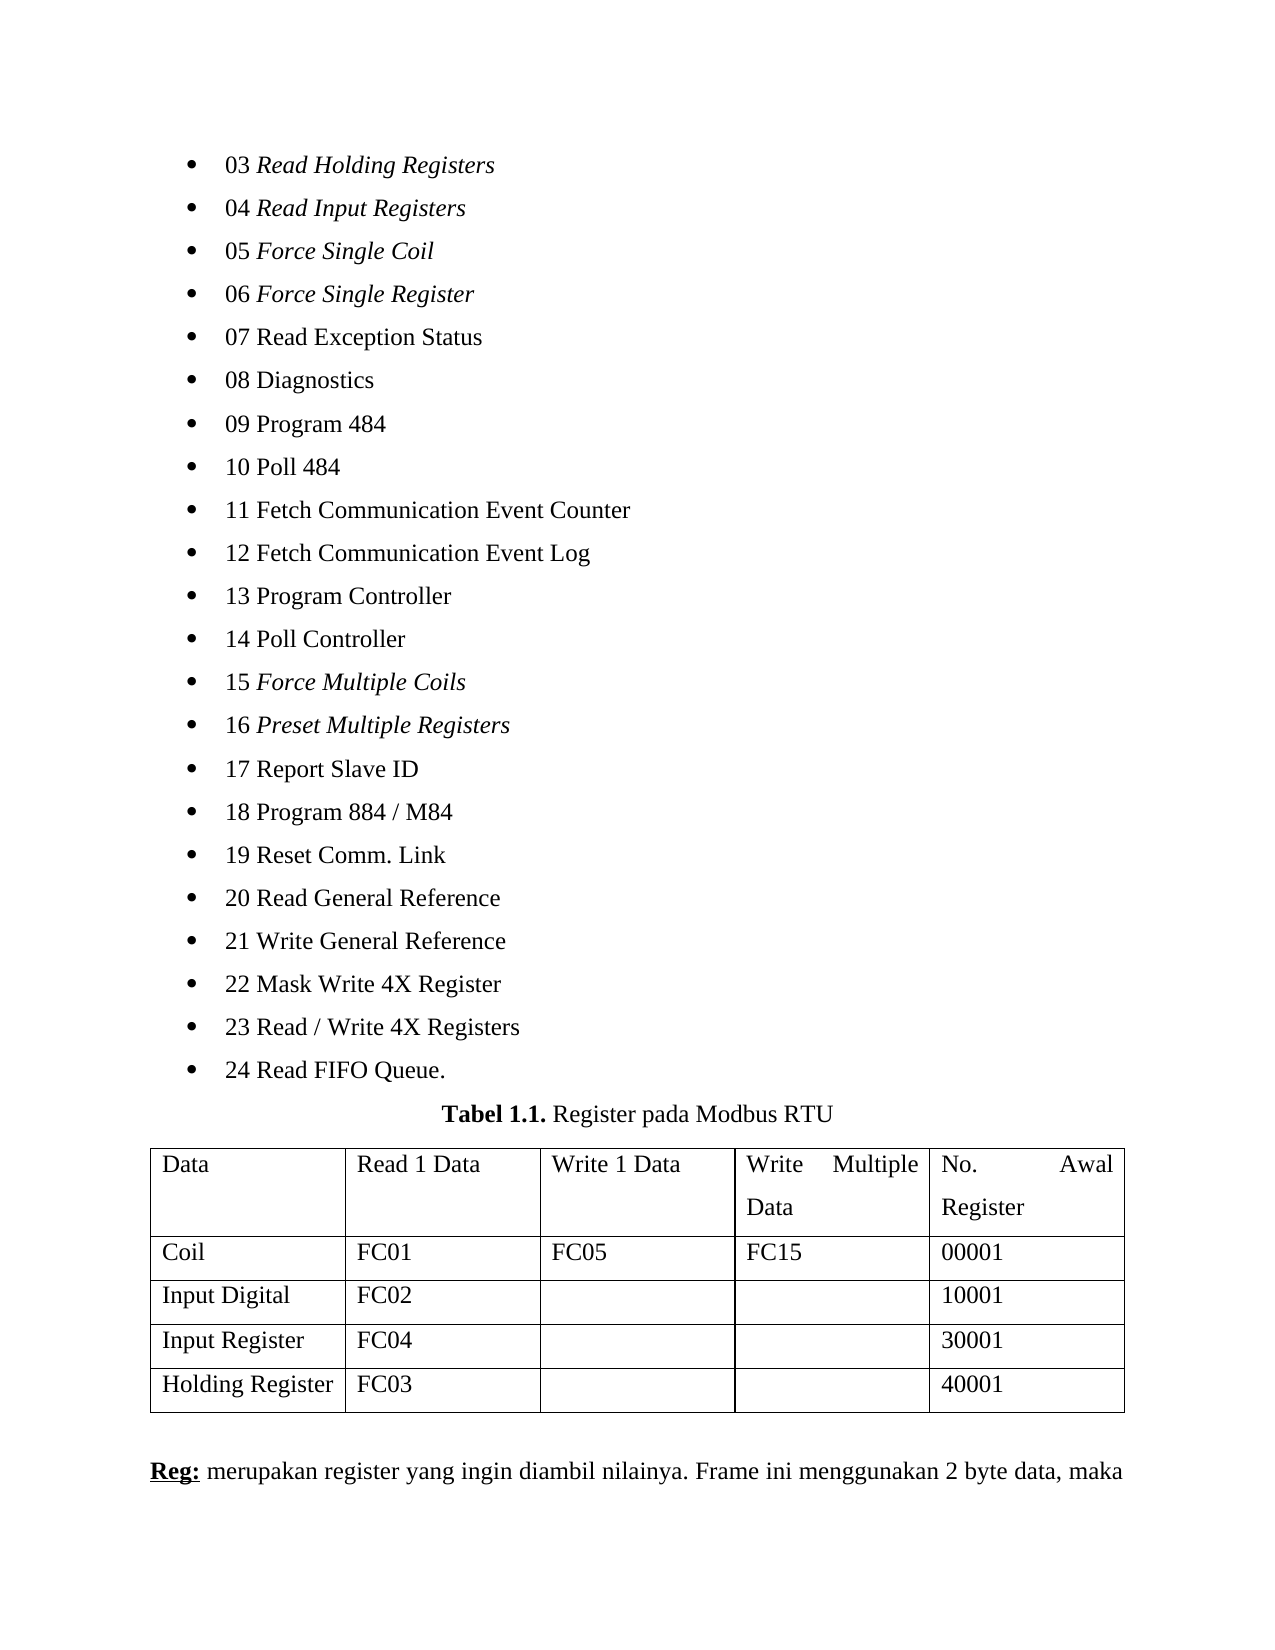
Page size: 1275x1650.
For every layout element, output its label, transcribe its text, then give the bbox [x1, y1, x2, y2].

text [150, 1456, 1125, 1485]
table_cell [541, 1281, 734, 1324]
table_header No. Awal Register [930, 1149, 1124, 1236]
list 20 Read General Reference [187, 883, 1125, 912]
table_cell FC03 [346, 1369, 540, 1412]
list 07 Read Exception Status [187, 322, 1125, 351]
list 11 Fetch Communication Event Counter [187, 495, 1125, 524]
list 17 Report Slave ID [187, 754, 1125, 782]
table_cell Holding Register [151, 1369, 345, 1412]
list 08 Diagnostics [187, 366, 1125, 394]
list 13 Program Controller [187, 581, 1125, 610]
table_cell [736, 1369, 929, 1412]
table_cell Input Register [151, 1325, 345, 1368]
table_cell FC15 [736, 1237, 929, 1279]
list 09 Program 484 [187, 409, 1125, 437]
list 03 Read Holding Registers [187, 150, 1125, 179]
list 21 Write General Reference [187, 926, 1125, 955]
table_header Data [151, 1149, 345, 1236]
list 15 Force Multiple Coils [187, 667, 1125, 696]
table_cell Coil [151, 1237, 345, 1279]
table_cell 10001 [930, 1281, 1124, 1324]
list 14 Poll Controller [187, 624, 1125, 653]
list 04 Read Input Registers [187, 193, 1125, 222]
list 24 Read FIFO Queue. [187, 1056, 1125, 1084]
table_cell [736, 1281, 929, 1324]
table_cell [736, 1325, 929, 1368]
table_header Write Multiple Data [736, 1149, 929, 1236]
text Tabel 1.1. Register pada Modbus RTU [150, 1099, 1125, 1127]
list 22 Mask Write 4X Register [187, 969, 1125, 998]
list 10 Poll 484 [187, 452, 1125, 481]
table_cell 40001 [930, 1369, 1124, 1412]
table_cell 00001 [930, 1237, 1124, 1279]
table_cell FC05 [541, 1237, 734, 1279]
list 23 Read / Write 4X Registers [187, 1012, 1125, 1041]
list 19 Reset Comm. Link [187, 840, 1125, 869]
table_cell FC01 [346, 1237, 540, 1279]
list 12 Fetch Communication Event Log [187, 538, 1125, 567]
table_cell [541, 1369, 734, 1412]
table_cell FC04 [346, 1325, 540, 1368]
table_cell 30001 [930, 1325, 1124, 1368]
table_header Write 1 Data [541, 1149, 734, 1236]
table_header Read 1 Data [346, 1149, 540, 1236]
list 05 Force Single Coil [187, 236, 1125, 265]
list 06 Force Single Register [187, 279, 1125, 308]
table_cell [541, 1325, 734, 1368]
table_cell Input Digital [151, 1281, 345, 1324]
list 16 Preset Multiple Registers [187, 711, 1125, 739]
table_cell FC02 [346, 1281, 540, 1324]
list 18 Program 884 / M84 [187, 797, 1125, 826]
